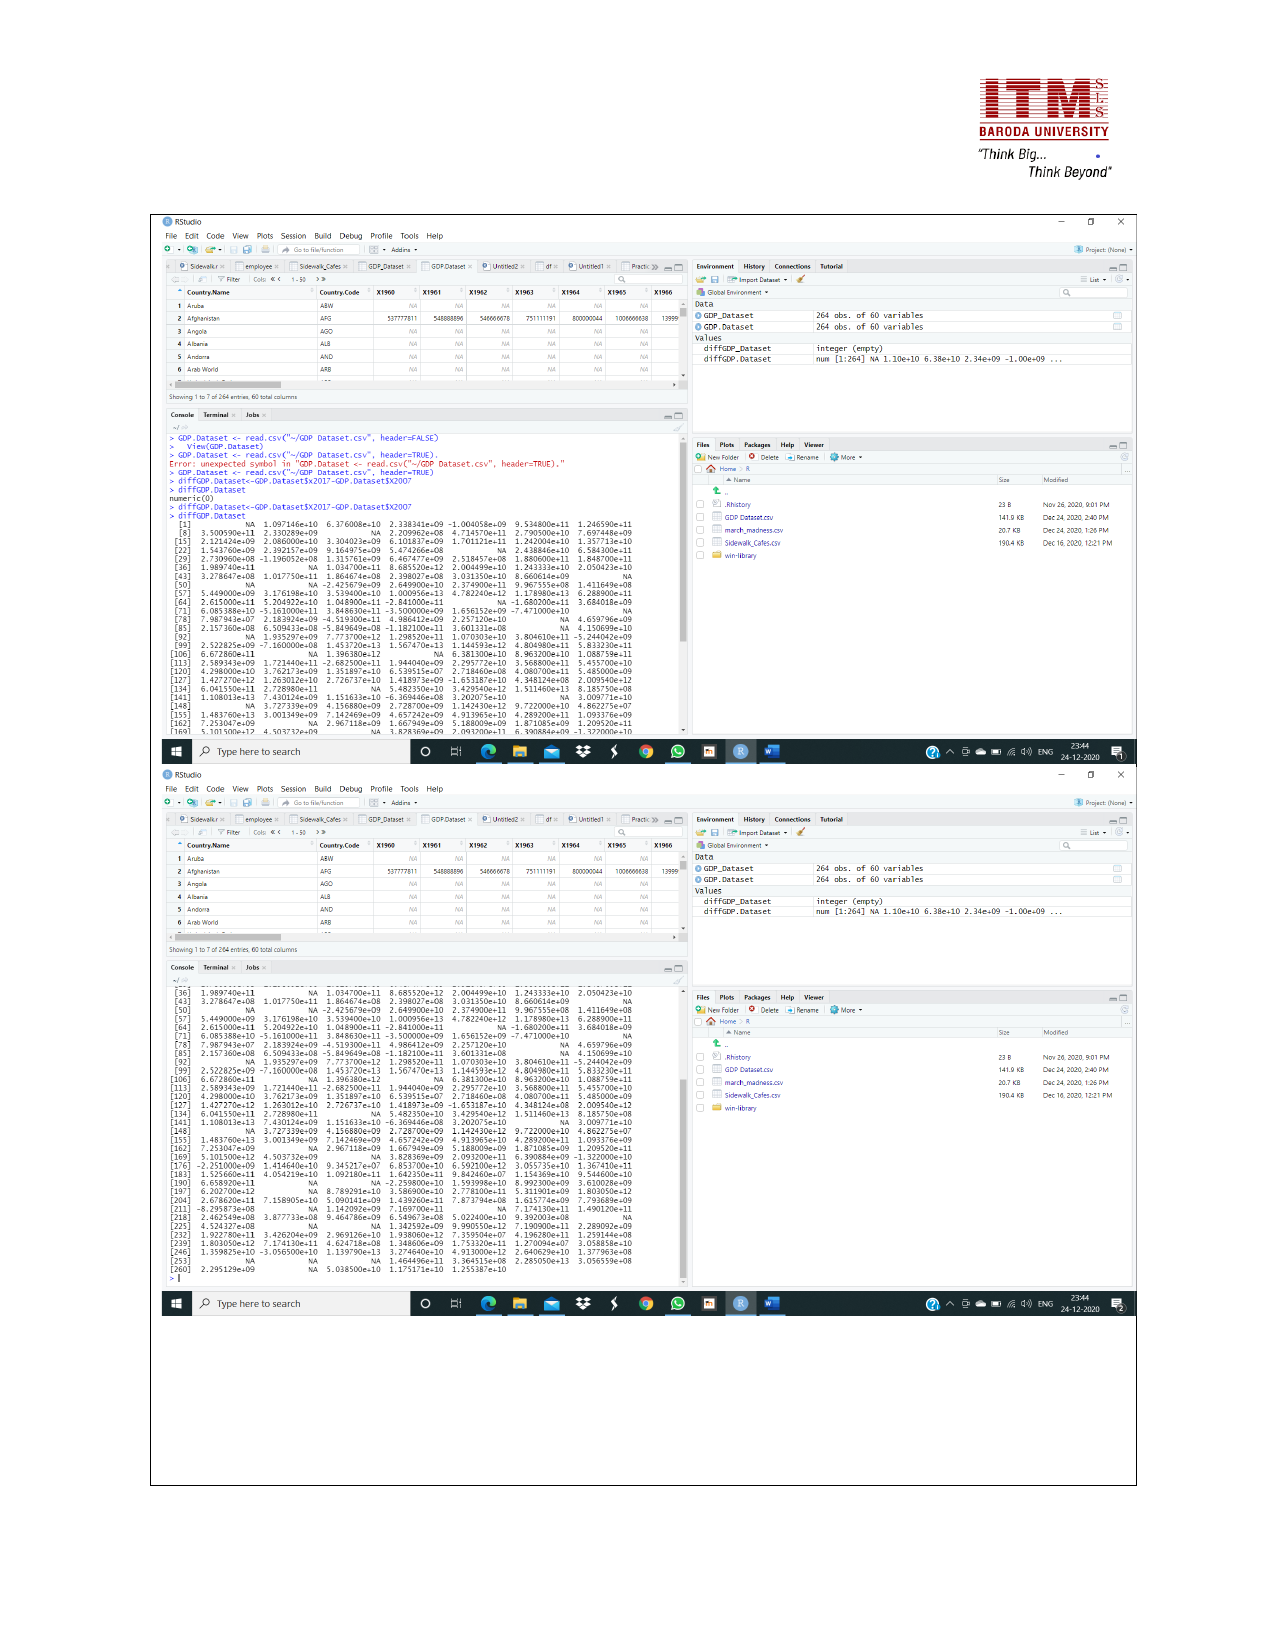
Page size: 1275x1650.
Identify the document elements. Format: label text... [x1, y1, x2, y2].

picture [161, 767, 1137, 1316]
picture [161, 215, 1137, 764]
picture [960, 75, 1125, 186]
table_header Solution: [151, 215, 1136, 1485]
